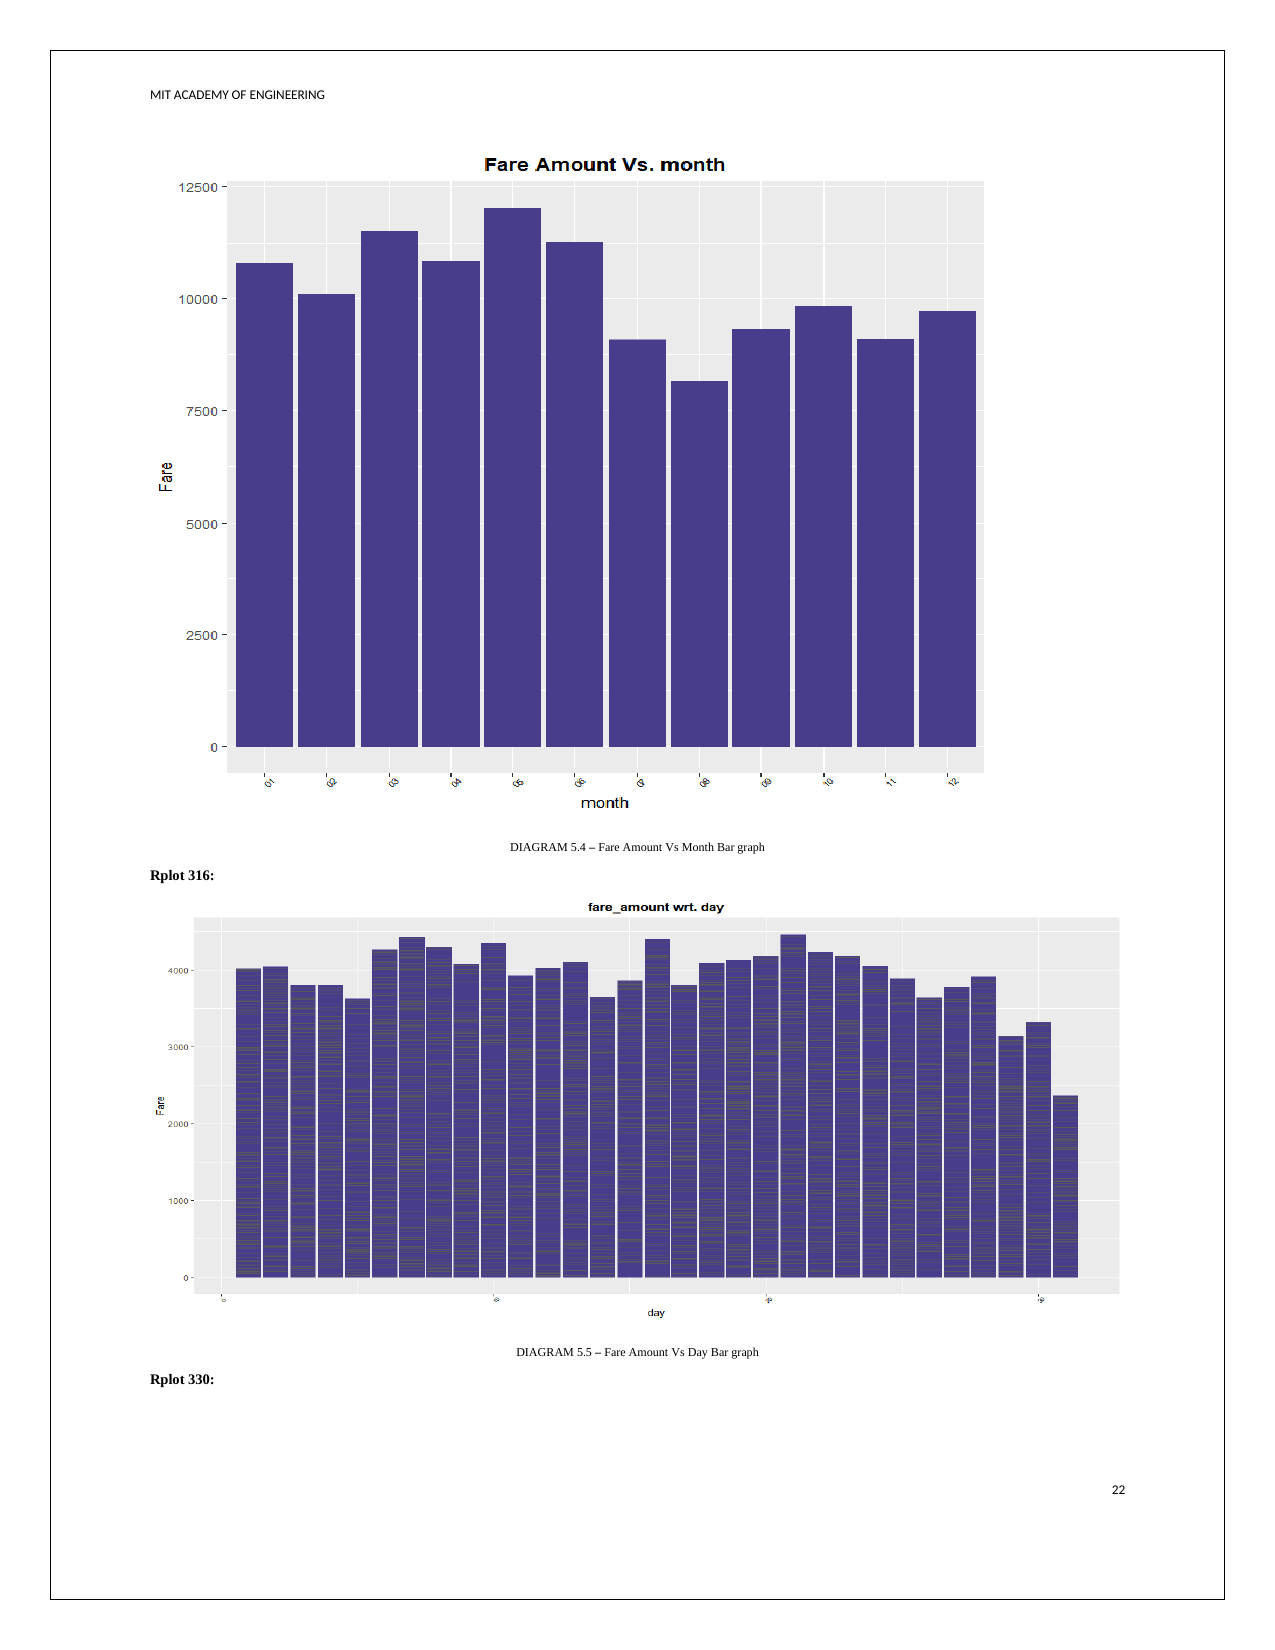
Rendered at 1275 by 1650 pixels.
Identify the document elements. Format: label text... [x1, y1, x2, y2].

text DIAGRAM 5.4 – Fare Amount Vs Month Bar graph [150, 830, 1125, 854]
text Rplot 316: [150, 854, 1125, 883]
picture [149, 897, 1125, 1322]
text DIAGRAM 5.5 – Fare Amount Vs Day Bar graph [150, 1335, 1125, 1359]
text Rplot 330: [150, 1359, 1125, 1388]
picture [149, 150, 994, 817]
